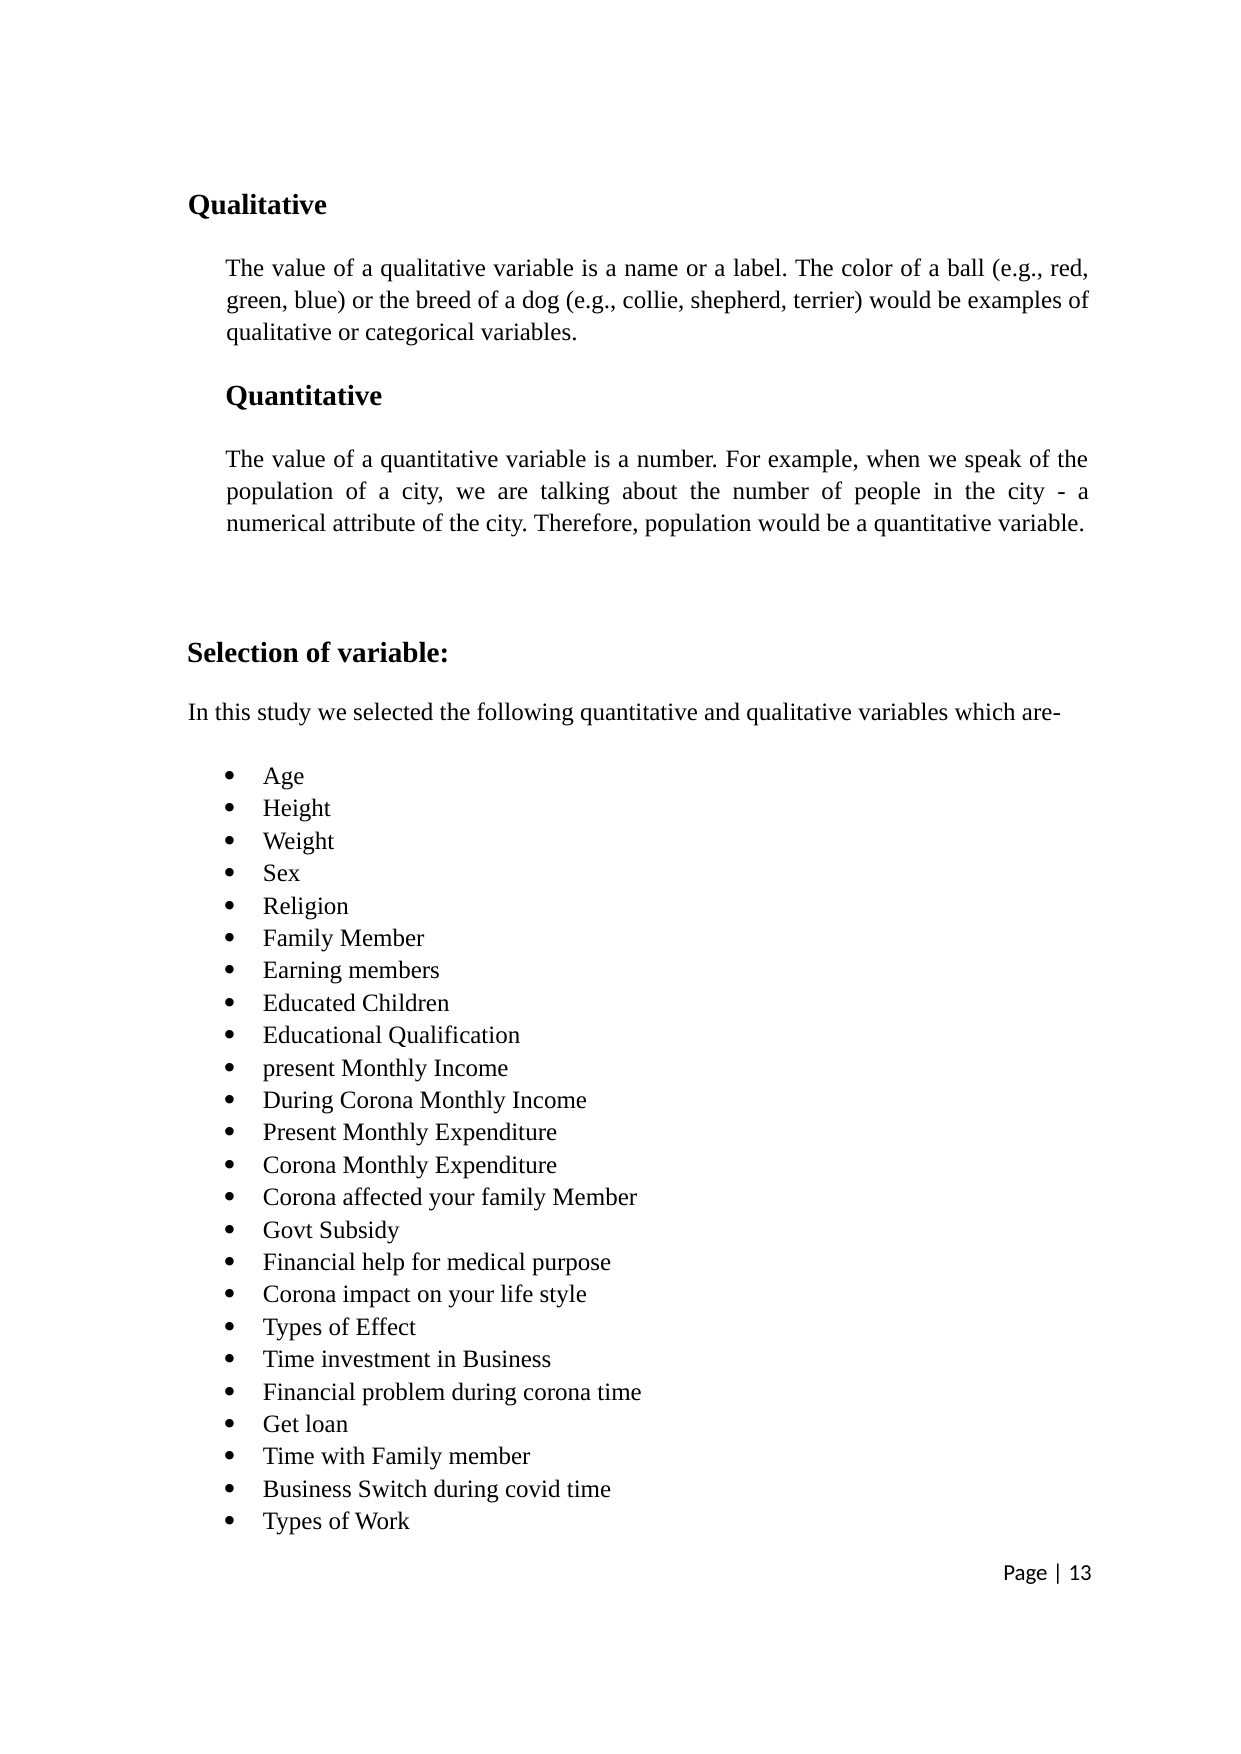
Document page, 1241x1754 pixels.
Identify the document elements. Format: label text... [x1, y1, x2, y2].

list Present Monthly Expenditure [225, 1117, 1168, 1146]
list Educated Children [225, 988, 1168, 1017]
list Earning members [225, 956, 1168, 984]
list Time investment in Business [225, 1344, 1168, 1373]
list present Monthly Income [225, 1053, 1168, 1081]
text The value of a quantitative variable is a number. For example, when we speak of the population of a city, we are talking about the number of people in the city - a numerical attribute of the city. Therefore, population would be a quantitative variable. [225, 444, 1090, 537]
list Religion [225, 891, 1168, 919]
text Quantitative [225, 378, 1169, 411]
text The value of a qualitative variable is a name or a label. The color of a ball (e.g., red, green, blue) or the breed of a dog (e.g., collie, shepherd, terrier) would be examples of qualitative or categorical variables. [225, 253, 1089, 346]
list Govt Subsidy [225, 1215, 1168, 1243]
list Weight [225, 826, 1168, 855]
list Get loan [225, 1409, 1168, 1438]
list Business Switch during covid time [225, 1474, 1168, 1503]
text In this study we selected the following quantitative and qualitative variables which are- [188, 697, 1168, 726]
list Educational Qualification [225, 1020, 1168, 1049]
list Age [225, 761, 1168, 790]
text Selection of variable: [187, 635, 1169, 668]
list Corona impact on your life style [225, 1279, 1168, 1308]
list Height [225, 793, 1168, 822]
list Types of Effect [225, 1312, 1168, 1341]
list Corona Monthly Expenditure [225, 1150, 1168, 1179]
list Financial problem during corona time [225, 1377, 1168, 1405]
list During Corona Monthly Income [225, 1085, 1168, 1114]
list Types of Work [225, 1506, 1168, 1535]
list Time with Family member [225, 1441, 1168, 1470]
text Qualitative [188, 187, 1169, 220]
list Family Member [225, 923, 1168, 952]
list Corona affected your family Member [225, 1182, 1168, 1211]
list Financial help for medical purpose [225, 1247, 1168, 1276]
list Sex [225, 858, 1168, 887]
